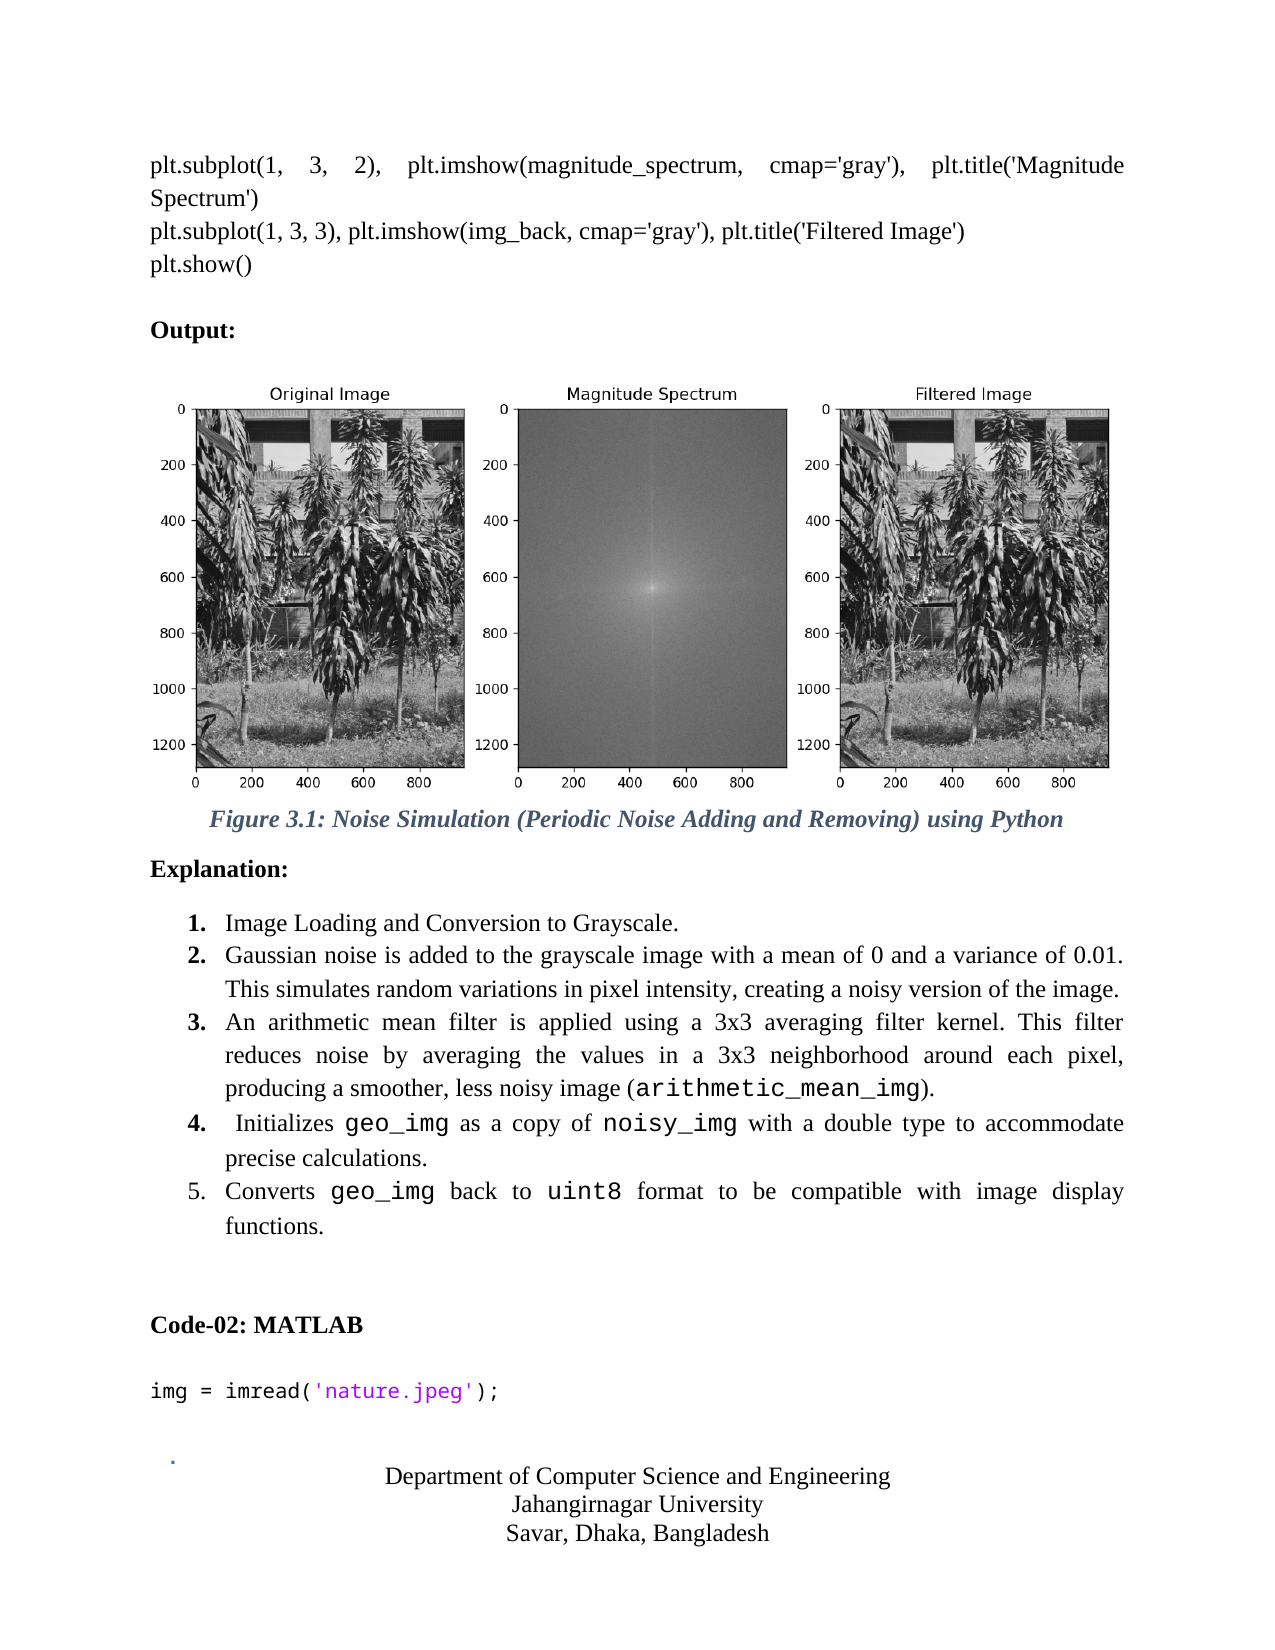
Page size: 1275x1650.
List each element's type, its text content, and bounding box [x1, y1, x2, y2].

list Gaussian noise is added to the grayscale image with a mean of 0 and a variance of 0.01. This simulates random variations in pixel intensity, creating a noisy version of the image. [187, 941, 1125, 1002]
text Figure 3.1: Noise Simulation (Periodic Noise Adding and Removing) using Python [150, 804, 1125, 833]
text img = imread('nature.jpeg'); [150, 1376, 1125, 1405]
list Converts geo_img back to uint8 format to be compatible with image display functions. [187, 1176, 1125, 1240]
text plt.show() [150, 249, 1125, 278]
list An arithmetic mean filter is applied using a 3x3 averaging filter kernel. This filter reduces noise by averaging the values in a 3x3 neighborhood around each pixel, producing a smoother, less noisy image (arithmetic_mean_img). [187, 1007, 1125, 1103]
picture [150, 380, 1125, 795]
text plt.subplot(1, 3, 2), plt.imshow(magnitude_spectrum, cmap='gray'), plt.title('Magnitude Spectrum') [150, 150, 1125, 212]
text Code-02: MATLAB [150, 1310, 1125, 1339]
list Initializes geo_img as a copy of noisy_img with a double type to accommodate precise calculations. [187, 1108, 1125, 1172]
text Explanation: [150, 854, 1125, 882]
text Output: [150, 315, 1125, 344]
text plt.subplot(1, 3, 3), plt.imshow(img_back, cmap='gray'), plt.title('Filtered Image') [150, 216, 1125, 245]
list Image Loading and Conversion to Grayscale. [187, 908, 1125, 936]
